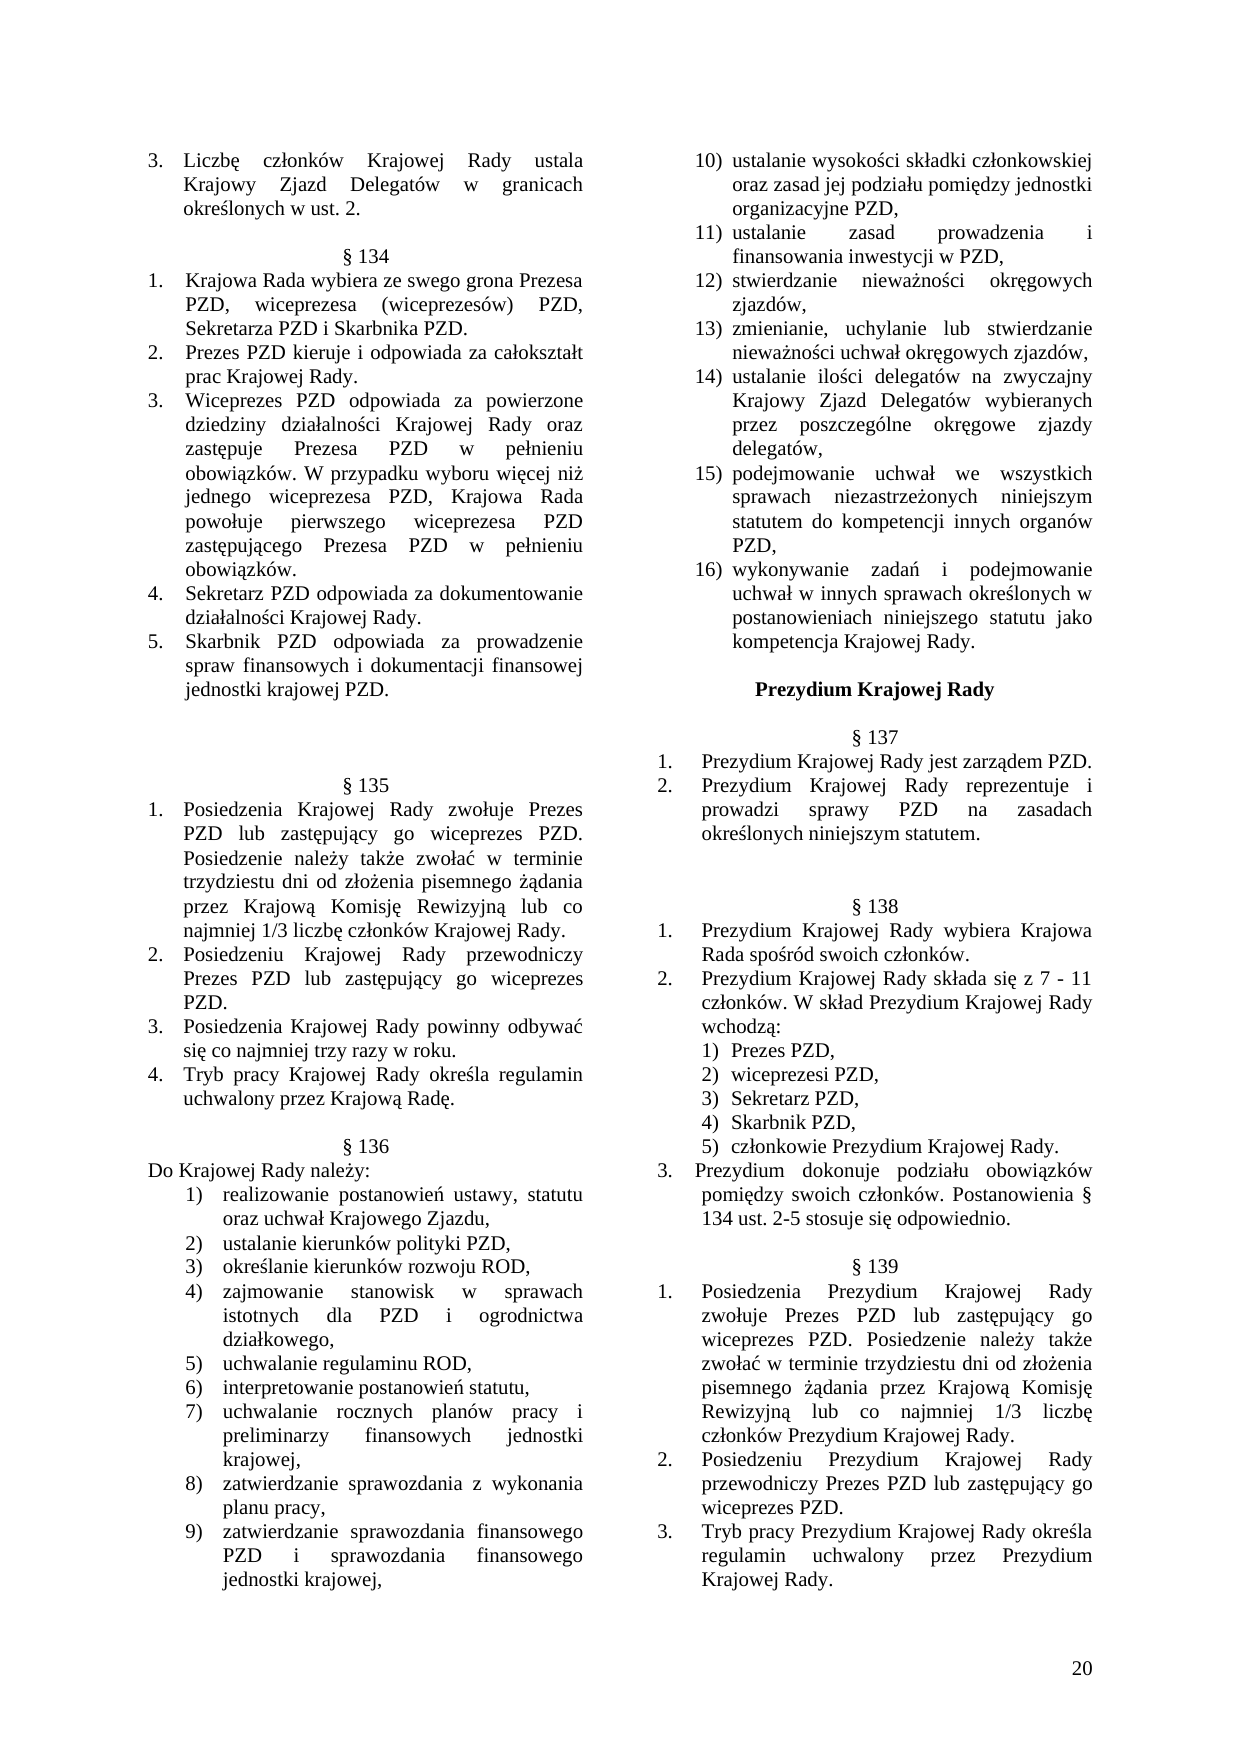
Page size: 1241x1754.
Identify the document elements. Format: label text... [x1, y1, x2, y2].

list uchwalanie regulaminu ROD, [185, 1351, 583, 1375]
list Posiedzeniu Krajowej Rady przewodniczy Prezes PZD lub zastępujący go wiceprezes PZD. [148, 942, 583, 1014]
text § 139 [657, 1254, 1093, 1278]
text § 134 [148, 244, 583, 268]
list wiceprezesi PZD, [701, 1062, 1093, 1086]
text § 137 [657, 725, 1093, 749]
list stwierdzanie nieważności okręgowych zjazdów, [694, 268, 1093, 316]
list członkowie Prezydium Krajowej Rady. [701, 1134, 1093, 1158]
text § 135 [148, 773, 583, 797]
list Prezes PZD, [701, 1038, 1093, 1062]
text § 138 [657, 893, 1093, 918]
list ustalanie kierunków polityki PZD, [185, 1230, 583, 1254]
list Posiedzenia Krajowej Rady zwołuje Prezes PZD lub zastępujący go wiceprezes PZD. Posiedzenie należy także zwołać w terminie trzydziestu dni od złożenia pisemnego żądania przez Krajową Komisję Rewizyjną lub co najmniej 1/3 liczbę członków Krajowej Rady. [148, 797, 583, 942]
list Tryb pracy Krajowej Rady określa regulamin uchwalony przez Krajową Radę. [148, 1062, 583, 1110]
list Prezydium Krajowej Rady wybiera Krajowa Rada spośród swoich członków. [657, 918, 1093, 966]
list zatwierdzanie sprawozdania finansowego PZD i sprawozdania finansowego jednostki krajowej, [185, 1519, 583, 1591]
list podejmowanie uchwał we wszystkich sprawach niezastrzeżonych niniejszym statutem do kompetencji innych organów PZD, [694, 460, 1093, 557]
list wykonywanie zadań i podejmowanie uchwał w innych sprawach określonych w postanowieniach niniejszego statutu jako kompetencja Krajowej Rady. [694, 557, 1093, 653]
list Liczbę członków Krajowej Rady ustala Krajowy Zjazd Delegatów w granicach określonych w ust. 2. [148, 148, 583, 220]
list Posiedzenia Prezydium Krajowej Rady zwołuje Prezes PZD lub zastępujący go wiceprezes PZD. Posiedzenie należy także zwołać w terminie trzydziestu dni od złożenia pisemnego żądania przez Krajową Komisję Rewizyjną lub co najmniej 1/3 liczbę członków Prezydium Krajowej Rady. [657, 1278, 1093, 1447]
list Skarbnik PZD, [701, 1110, 1093, 1134]
list realizowanie postanowień ustawy, statutu oraz uchwał Krajowego Zjazdu, [185, 1182, 583, 1230]
list Tryb pracy Prezydium Krajowej Rady określa regulamin uchwalony przez Prezydium Krajowej Rady. [657, 1519, 1093, 1591]
text Prezydium Krajowej Rady [657, 677, 1093, 701]
text Do Krajowej Rady należy: [148, 1158, 583, 1182]
list Posiedzeniu Prezydium Krajowej Rady przewodniczy Prezes PZD lub zastępujący go wiceprezes PZD. [657, 1447, 1093, 1519]
list Prezydium dokonuje podziału obowiązków pomiędzy swoich członków. Postanowienia § 134 ust. 2-5 stosuje się odpowiednio. [657, 1158, 1093, 1230]
list ustalanie wysokości składki członkowskiej oraz zasad jej podziału pomiędzy jednostki organizacyjne PZD, [694, 148, 1093, 220]
list Prezydium Krajowej Rady składa się z 7 - 11 członków. W skład Prezydium Krajowej Rady wchodzą: [657, 966, 1093, 1038]
list Prezes PZD kieruje i odpowiada za całokształt prac Krajowej Rady. [148, 340, 583, 388]
list Prezydium Krajowej Rady jest zarządem PZD. [657, 749, 1093, 773]
list ustalanie zasad prowadzenia i finansowania inwestycji w PZD, [694, 220, 1093, 268]
list zatwierdzanie sprawozdania z wykonania planu pracy, [185, 1471, 583, 1519]
list określanie kierunków rozwoju ROD, [185, 1254, 583, 1278]
list Skarbnik PZD odpowiada za prowadzenie spraw finansowych i dokumentacji finansowej jednostki krajowej PZD. [148, 629, 583, 701]
list Wiceprezes PZD odpowiada za powierzone dziedziny działalności Krajowej Rady oraz zastępuje Prezesa PZD w pełnieniu obowiązków. W przypadku wyboru więcej niż jednego wiceprezesa PZD, Krajowa Rada powołuje pierwszego wiceprezesa PZD zastępującego Prezesa PZD w pełnieniu obowiązków. [148, 388, 583, 581]
list ustalanie ilości delegatów na zwyczajny Krajowy Zjazd Delegatów wybieranych przez poszczególne okręgowe zjazdy delegatów, [694, 364, 1093, 460]
text § 136 [148, 1134, 583, 1158]
list Sekretarz PZD, [701, 1086, 1093, 1110]
list interpretowanie postanowień statutu, [185, 1375, 583, 1399]
list Krajowa Rada wybiera ze swego grona Prezesa PZD, wiceprezesa (wiceprezesów) PZD, Sekretarza PZD i Skarbnika PZD. [148, 268, 583, 340]
list Prezydium Krajowej Rady reprezentuje i prowadzi sprawy PZD na zasadach określonych niniejszym statutem. [657, 773, 1093, 845]
list Sekretarz PZD odpowiada za dokumentowanie działalności Krajowej Rady. [148, 581, 583, 629]
list zajmowanie stanowisk w sprawach istotnych dla PZD i ogrodnictwa działkowego, [185, 1278, 583, 1351]
list uchwalanie rocznych planów pracy i preliminarzy finansowych jednostki krajowej, [185, 1399, 583, 1471]
list zmienianie, uchylanie lub stwierdzanie nieważności uchwał okręgowych zjazdów, [694, 316, 1093, 364]
list Posiedzenia Krajowej Rady powinny odbywać się co najmniej trzy razy w roku. [148, 1014, 583, 1062]
